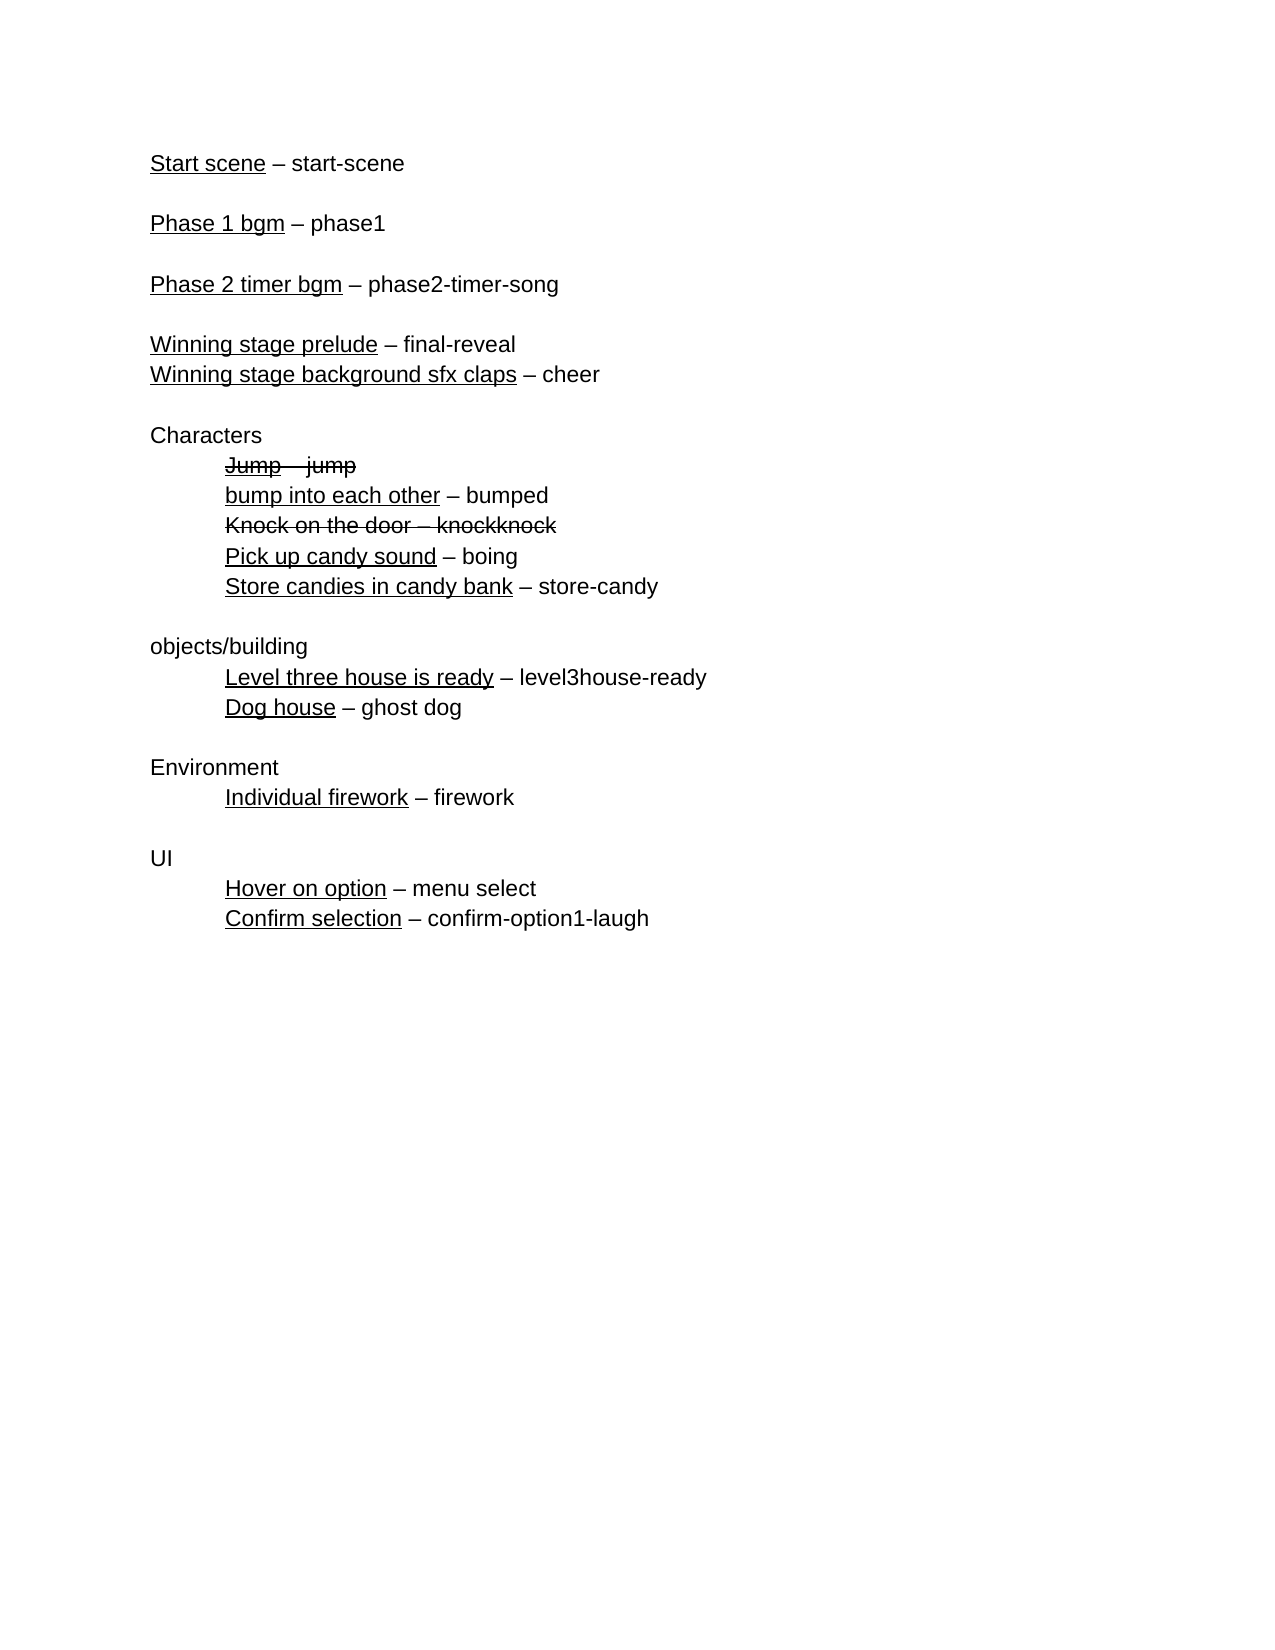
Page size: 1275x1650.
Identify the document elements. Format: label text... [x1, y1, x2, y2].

text Environment [150, 754, 1125, 781]
text Winning stage prelude – final-reveal [150, 331, 1125, 358]
text Knock on the door – knockknock [150, 512, 1125, 539]
text Phase 1 bgm – phase1 [150, 210, 1125, 237]
text Individual firework – firework [150, 784, 1125, 811]
text Store candies in candy bank – store-candy [150, 573, 1125, 599]
text Hover on option – menu select [150, 875, 1125, 901]
text objects/building [150, 633, 1125, 660]
text Dog house – ghost dog [150, 694, 1125, 720]
text Jump – jump [150, 452, 1125, 478]
text Level three house is ready – level3house-ready [150, 663, 1125, 690]
text Winning stage background sfx claps – cheer [150, 361, 1125, 388]
text Pick up candy sound – boing [150, 543, 1125, 569]
text bump into each other – bumped [150, 482, 1125, 509]
text Characters [150, 422, 1125, 448]
text Start scene – start-scene [150, 150, 1125, 176]
text UI [150, 845, 1125, 871]
text Phase 2 timer bgm – phase2-timer-song [150, 271, 1125, 297]
text Confirm selection – confirm-option1-laugh [150, 905, 1125, 932]
